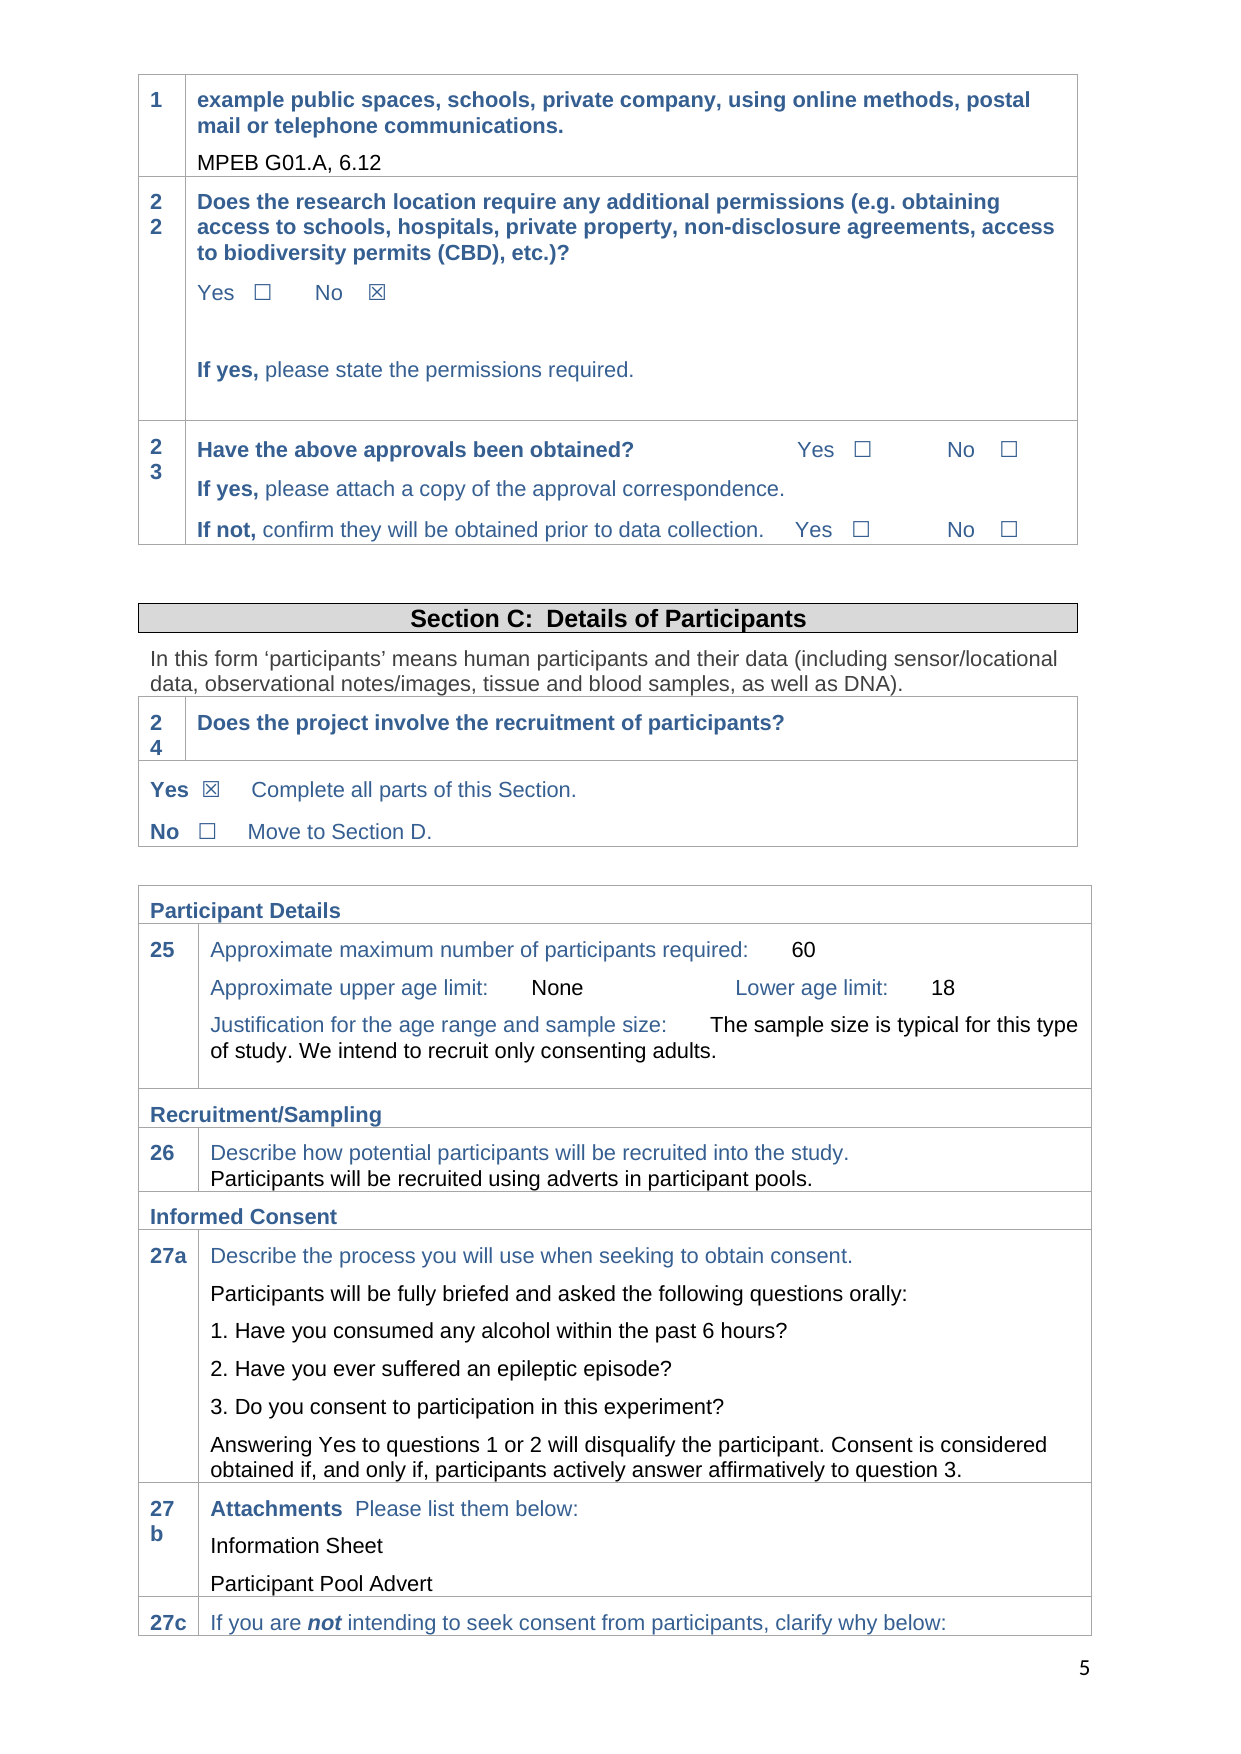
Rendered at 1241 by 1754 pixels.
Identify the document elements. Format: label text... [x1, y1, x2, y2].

table_header 21 [139, 75, 185, 176]
table_header Participant Details [139, 886, 1091, 923]
table_header Section C: Details of Participants [139, 604, 1077, 632]
table_cell Recruitment/Sampling [139, 1089, 1091, 1127]
table_cell Informed Consent [139, 1192, 1091, 1229]
table_header Does the project involve the recruitment of participants? [186, 697, 1077, 760]
table_cell 26 [139, 1128, 198, 1191]
table_cell Approximate maximum number of participants required: 60 Approximate upper age limit: None Lower age limit: 18 Justification for the age range and sample size: The sample size is typical for this type of study. We intend to recruit only consenting adults. [199, 924, 1091, 1088]
table_cell 25 [139, 924, 198, 1088]
table_cell Does the research location require any additional permissions (e.g. obtaining access to schools, hospitals, private property, non-disclosure agreements, access to biodiversity permits (CBD), etc.)? Yes No If yes, please state the permissions required. [186, 177, 1077, 420]
table_cell 22 [139, 177, 185, 420]
table_cell Yes Complete all parts of this Section. No Move to Section D. [139, 761, 1077, 846]
text In this form ‘participants’ means human participants and their data (including sensor/locational data, observational notes/images, tissue and blood samples, as well as DNA). [150, 646, 1090, 696]
table_cell Attachments Please list them below: Information Sheet Participant Pool Advert [199, 1483, 1091, 1596]
table_cell 23 [139, 421, 185, 543]
table_cell 27a [139, 1230, 198, 1482]
table_header 24 [139, 697, 185, 760]
table_cell Have the above approvals been obtained? Yes No If yes, please attach a copy of the approval correspondence. If not, confirm they will be obtained prior to data collection. Yes No [186, 421, 1077, 543]
table_cell Describe how potential participants will be recruited into the study. Participants will be recruited using adverts in participant pools. [199, 1128, 1091, 1191]
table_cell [199, 1597, 1091, 1635]
table_cell 27b [139, 1483, 198, 1596]
table_cell 27c [139, 1597, 198, 1635]
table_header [186, 75, 1077, 176]
table_cell Describe the process you will use when seeking to obtain consent. Participants will be fully briefed and asked the following questions orally: 1. Have you consumed any alcohol within the past 6 hours? 2. Have you ever suffered an epileptic episode? 3. Do you consent to participation in this experiment? Answering Yes to questions 1 or 2 will disqualify the participant. Consent is considered obtained if, and only if, participants actively answer affirmatively to question 3. [199, 1230, 1091, 1482]
